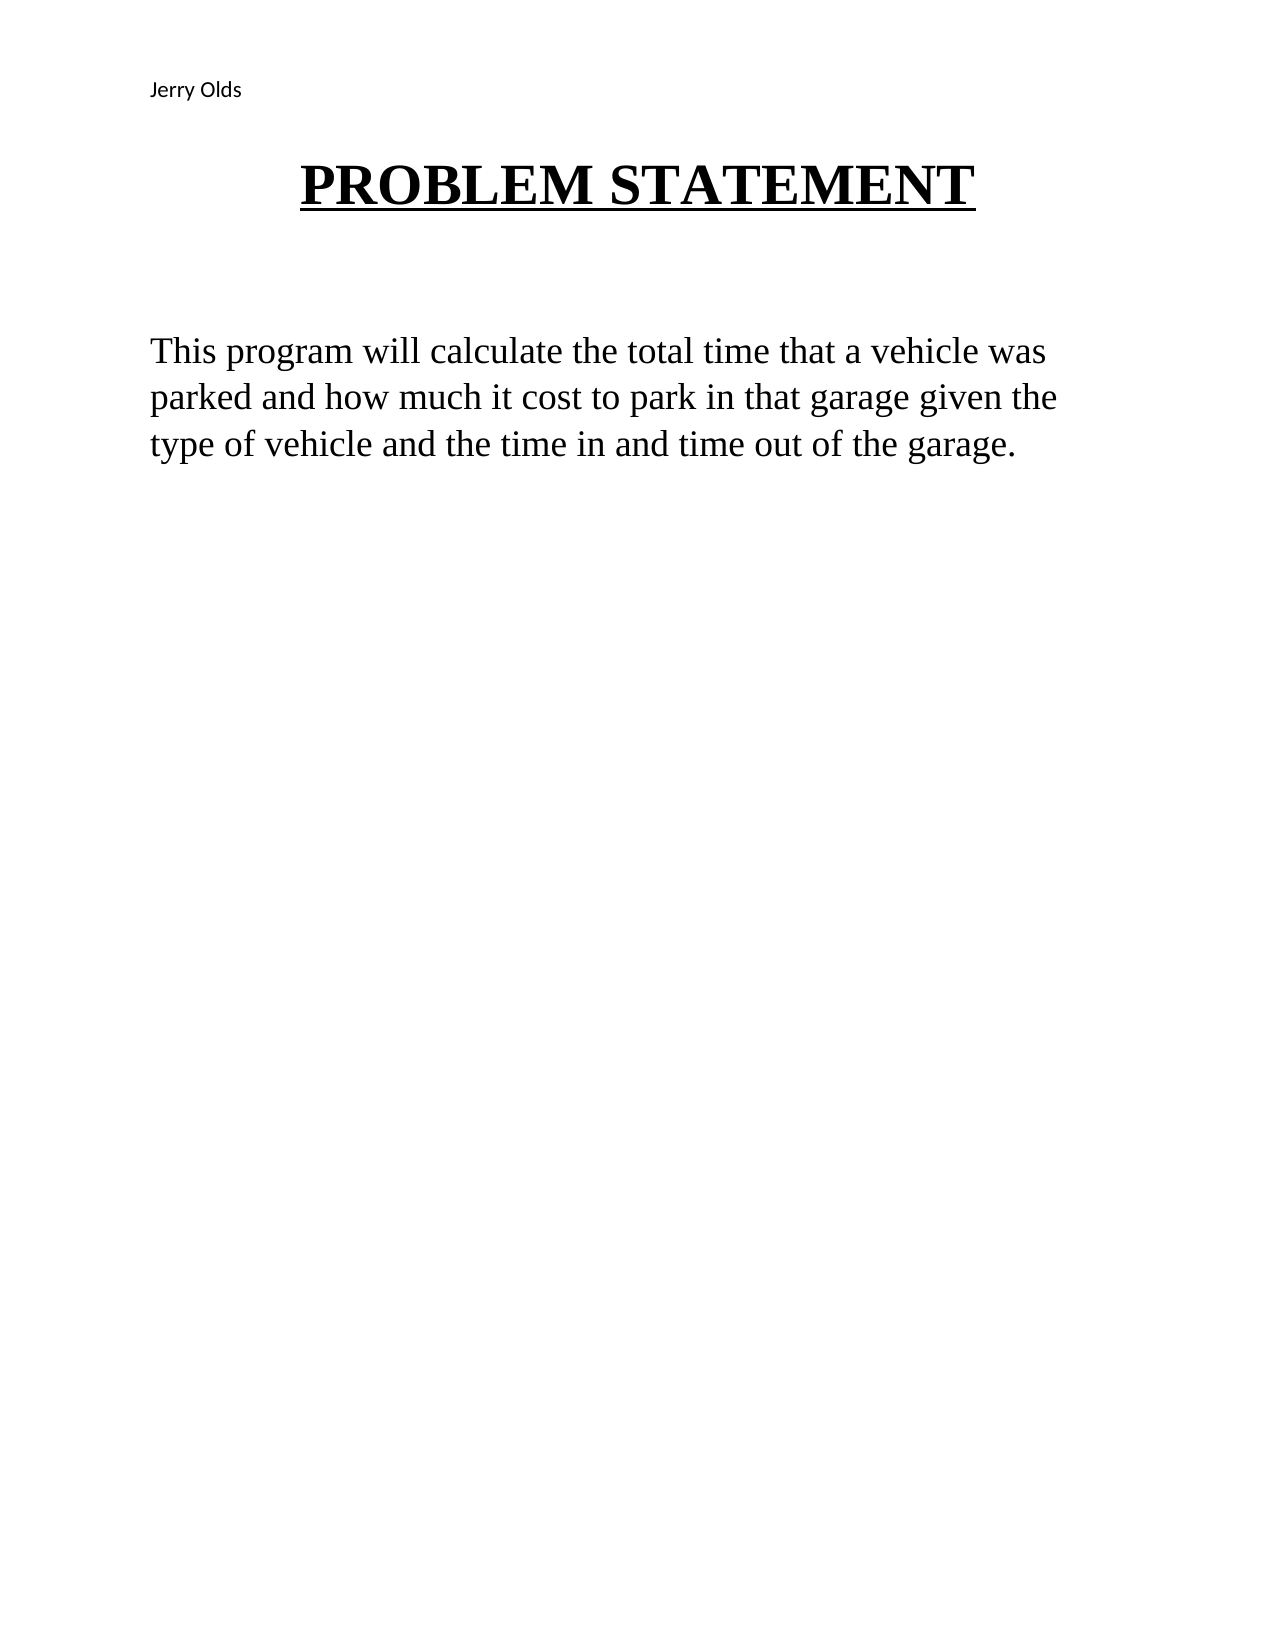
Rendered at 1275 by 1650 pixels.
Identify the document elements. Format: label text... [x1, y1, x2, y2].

text This program will calculate the total time that a vehicle was parked and how much it cost to park in that garage given the type of vehicle and the time in and time out of the garage. [150, 328, 1125, 464]
text PROBLEM STATEMENT [150, 150, 1125, 217]
